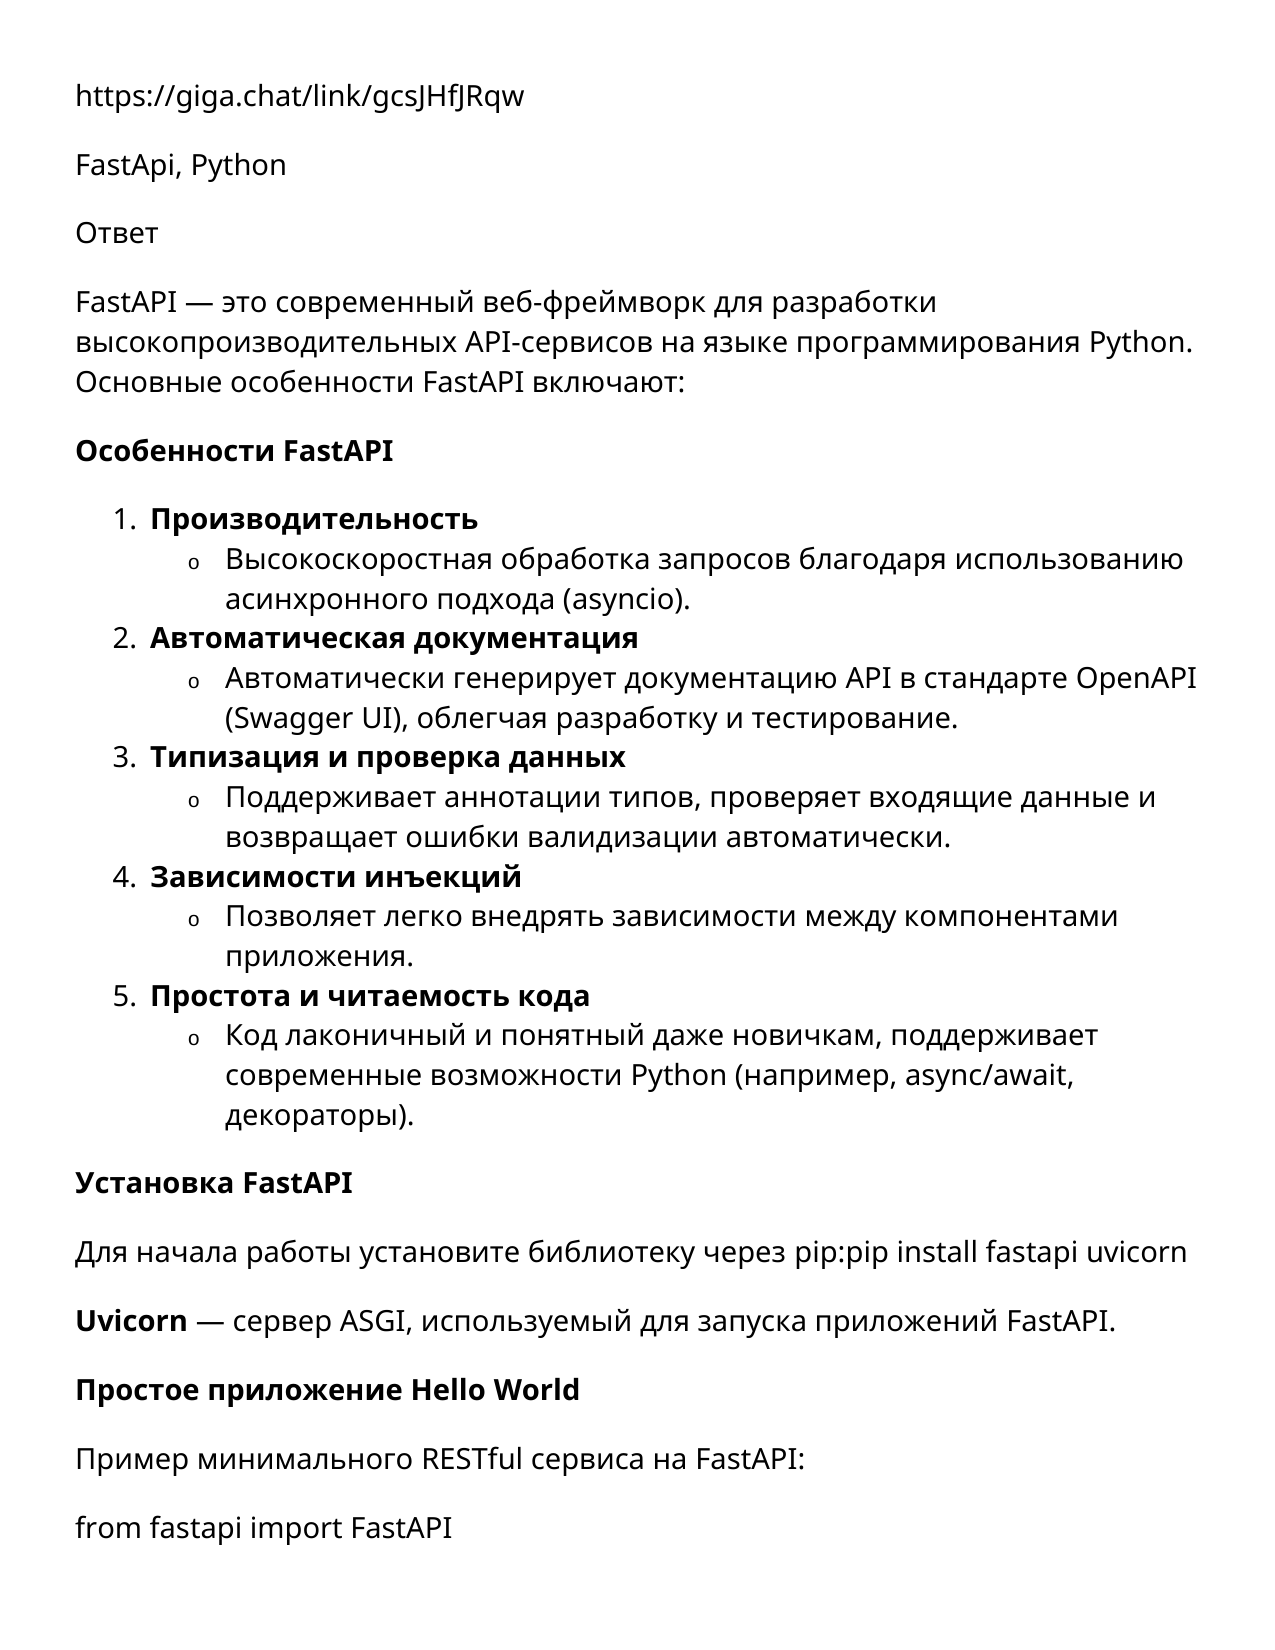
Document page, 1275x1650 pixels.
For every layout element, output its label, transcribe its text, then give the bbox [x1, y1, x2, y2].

list Поддерживает аннотации типов, проверяет входящие данные и возвращает ошибки валидизации автоматически. [187, 776, 1200, 856]
text Пример минимального RESTful сервиса на FastAPI: [75, 1438, 1200, 1478]
text Установка FastAPI [75, 1163, 1200, 1202]
list Производительность [112, 499, 1200, 538]
list Зависимости инъекций [112, 856, 1200, 896]
list Автоматически генерирует документацию API в стандарте OpenAPI (Swagger UI), облегчая разработку и тестирование. [187, 657, 1200, 737]
list Простота и читаемость кода [112, 975, 1200, 1014]
list Типизация и проверка данных [112, 737, 1200, 776]
text https://giga.chat/link/gcsJHfJRqw [75, 75, 1200, 115]
list Позволяет легко внедрять зависимости между компонентами приложения. [187, 896, 1200, 975]
text Ответ [75, 213, 1200, 252]
list Код лаконичный и понятный даже новичкам, поддерживает современные возможности Python (например, async/await, декораторы). [187, 1014, 1200, 1134]
text FastAPI — это современный веб-фреймворк для разработки высокопроизводительных API-сервисов на языке программирования Python. Основные особенности FastAPI включают: [75, 282, 1200, 401]
text from fastapi import FastAPI [75, 1507, 1200, 1547]
text Особенности FastAPI [75, 430, 1200, 469]
text Для начала работы установите библиотеку через pip:pip install fastapi uvicorn [75, 1232, 1200, 1271]
list Высокоскоростная обработка запросов благодаря использованию асинхронного подхода (asyncio). [187, 538, 1200, 618]
list Автоматическая документация [112, 618, 1200, 657]
text Простое приложение Hello World [75, 1369, 1200, 1409]
text FastApi, Python [75, 144, 1200, 183]
text Uvicorn — сервер ASGI, используемый для запуска приложений FastAPI. [75, 1301, 1200, 1340]
